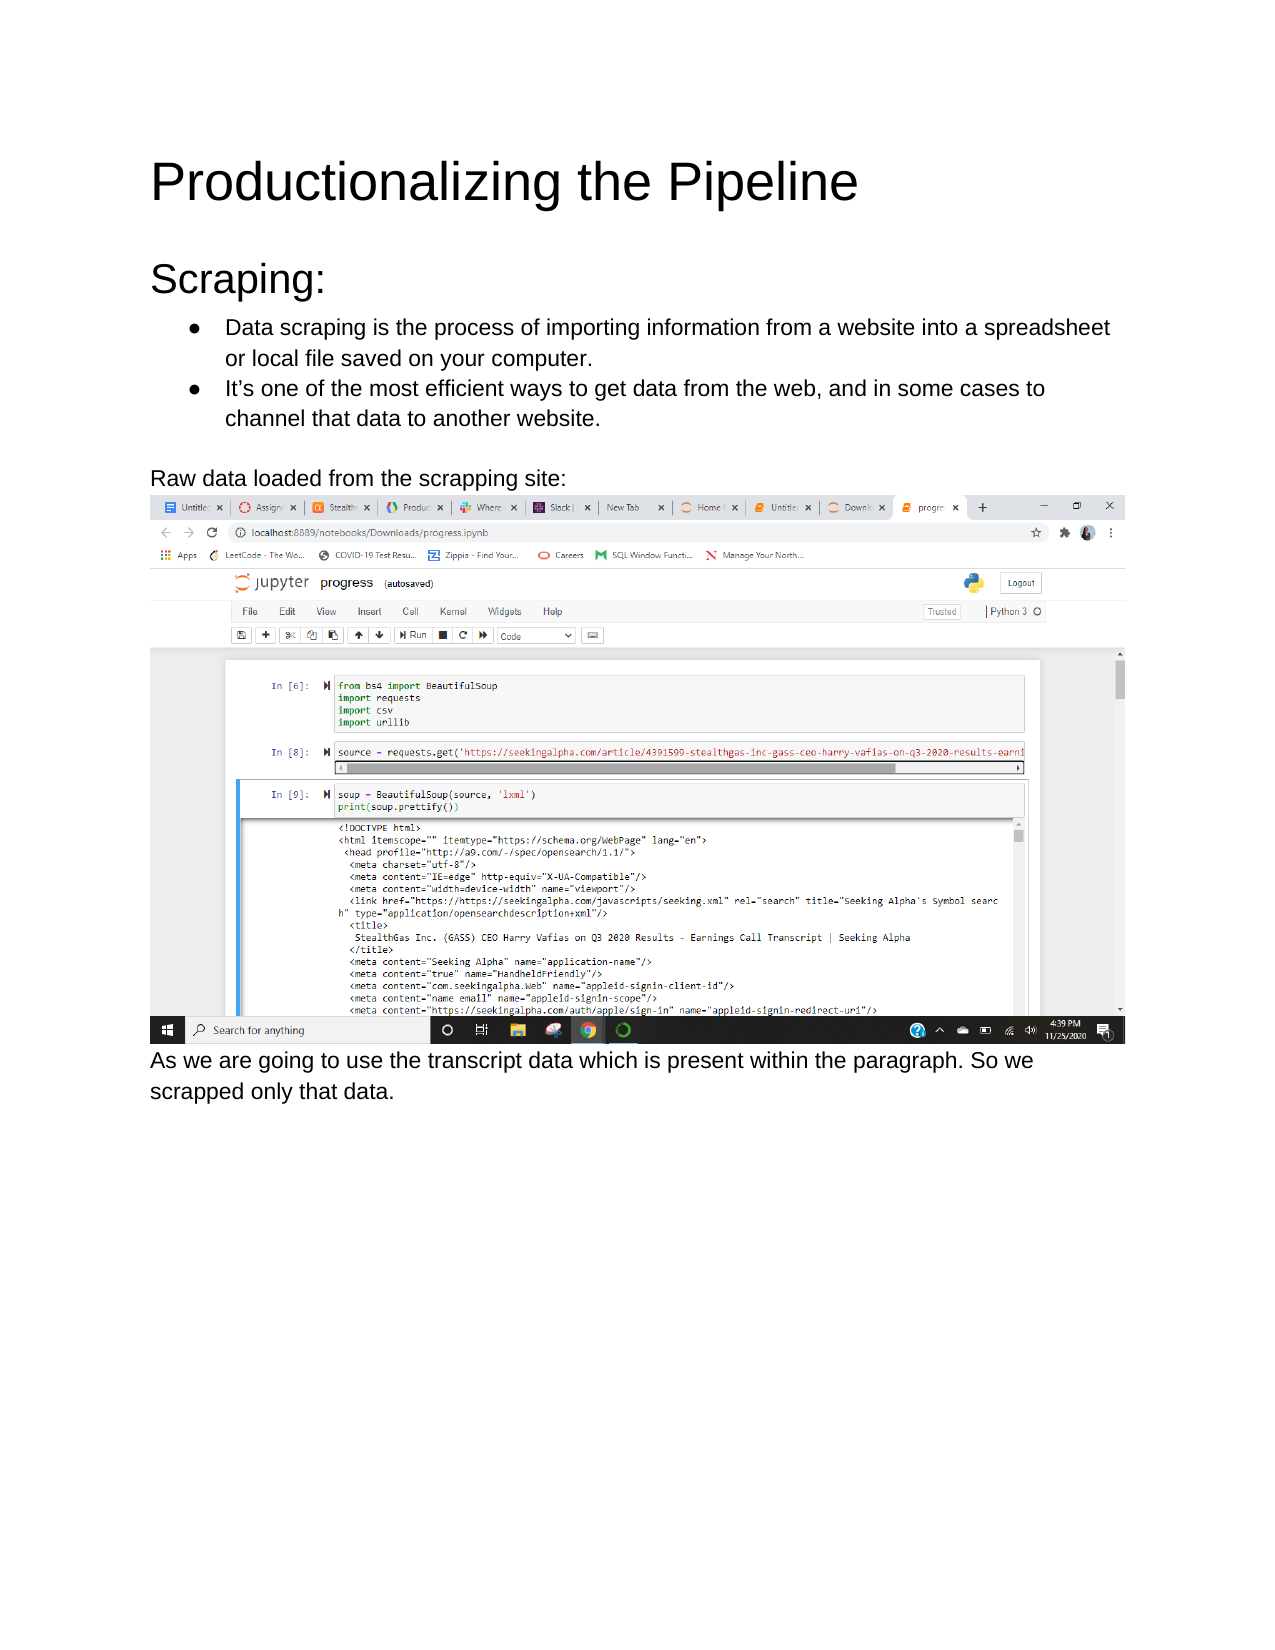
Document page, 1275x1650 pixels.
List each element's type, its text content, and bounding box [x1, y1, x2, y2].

subtitle Scraping: [150, 254, 1125, 302]
text As we are going to use the transcript data which is present within the paragraph. So we scrapped only that data. [150, 1047, 1125, 1104]
text Raw data loaded from the scrapping site: [150, 465, 1125, 492]
list It’s one of the most efficient ways to get data from the web, and in some cases to channel that data to another website. [187, 375, 1125, 431]
list Data scraping is the process of importing information from a website into a spreadsheet or local file saved on your computer. [187, 314, 1125, 371]
title Productionalizing the Pipeline [150, 150, 1125, 212]
picture [150, 495, 1125, 1044]
